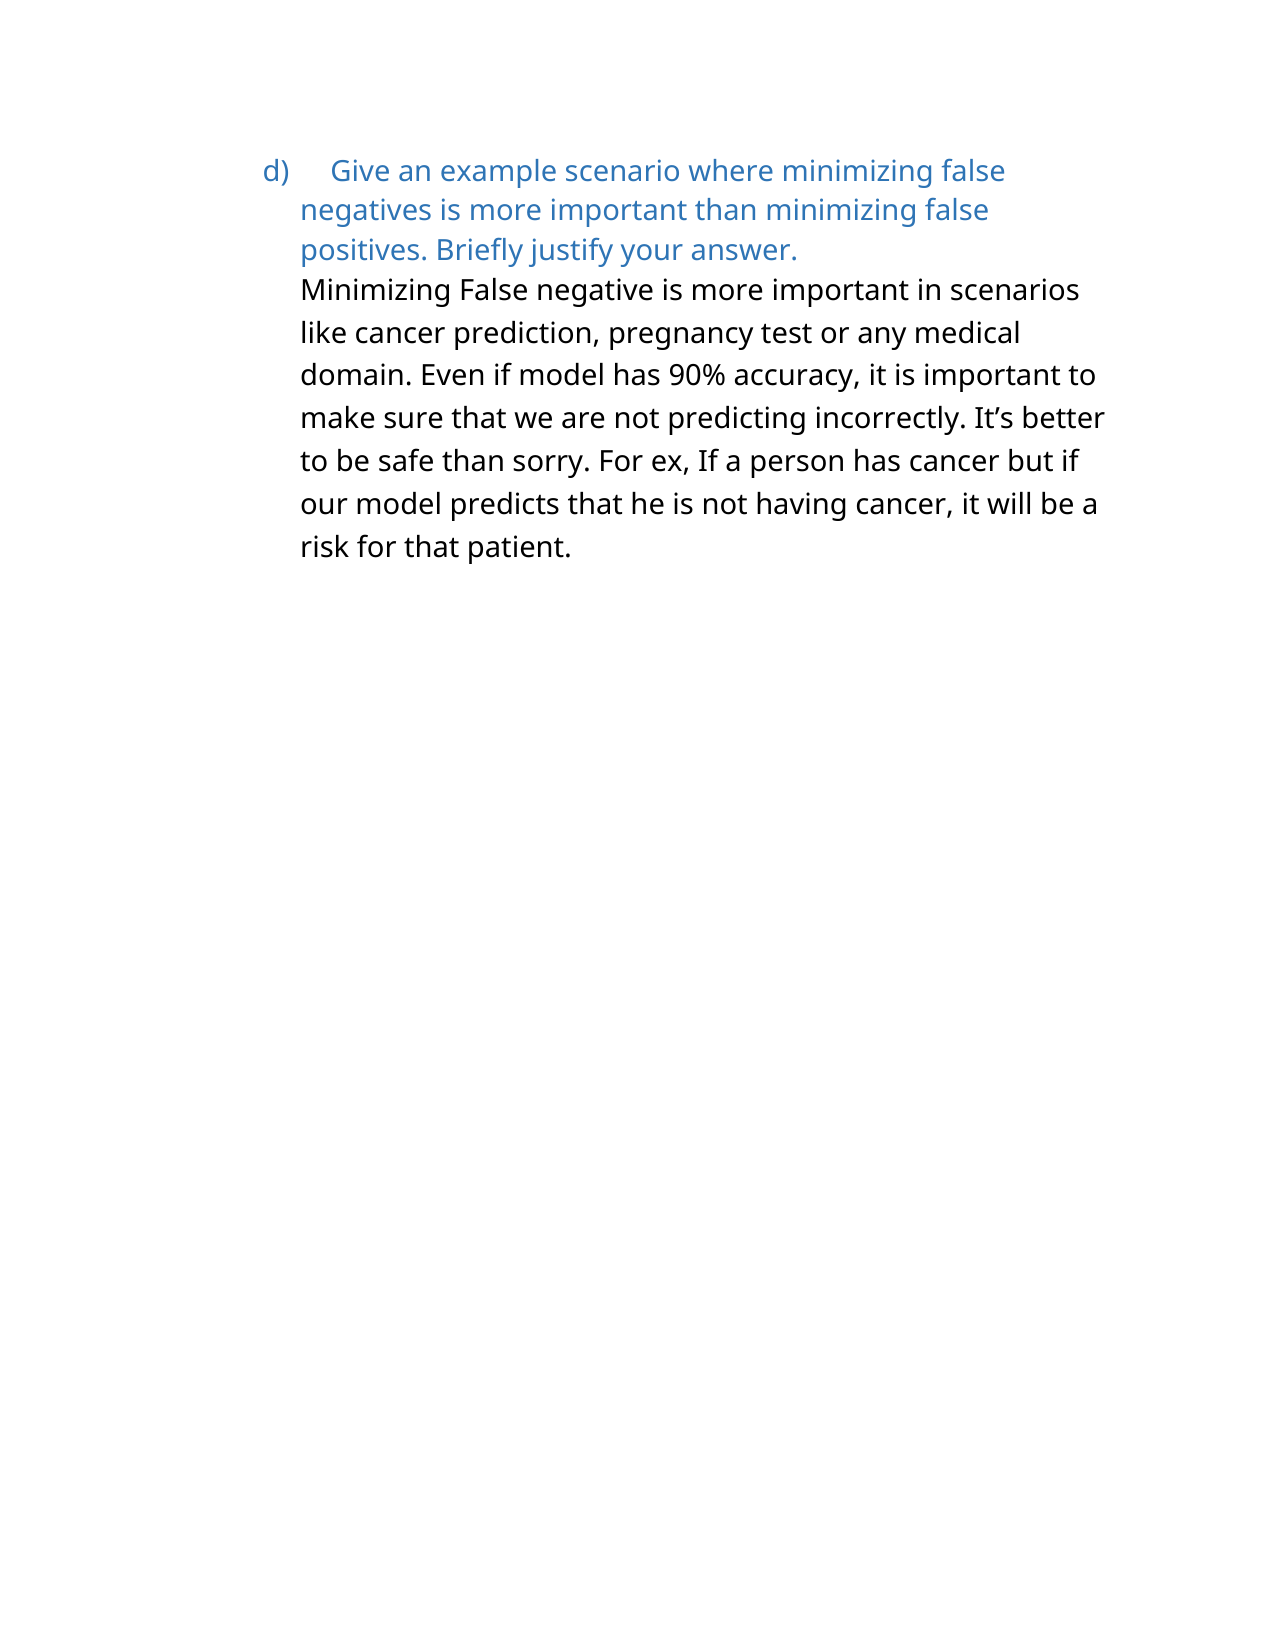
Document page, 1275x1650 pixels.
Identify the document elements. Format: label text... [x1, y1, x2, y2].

list Minimizing False negative is more important in scenarios like cancer prediction, pregnancy test or any medical domain. Even if model has 90% accuracy, it is important to make sure that we are not predicting incorrectly. It’s better to be safe than sorry. For ex, If a person has cancer but if our model predicts that he is not having cancer, it will be a risk for that patient. [300, 269, 1125, 566]
list Give an example scenario where minimizing false negatives is more important than minimizing false positives. Briefly justify your answer. [262, 150, 1125, 269]
